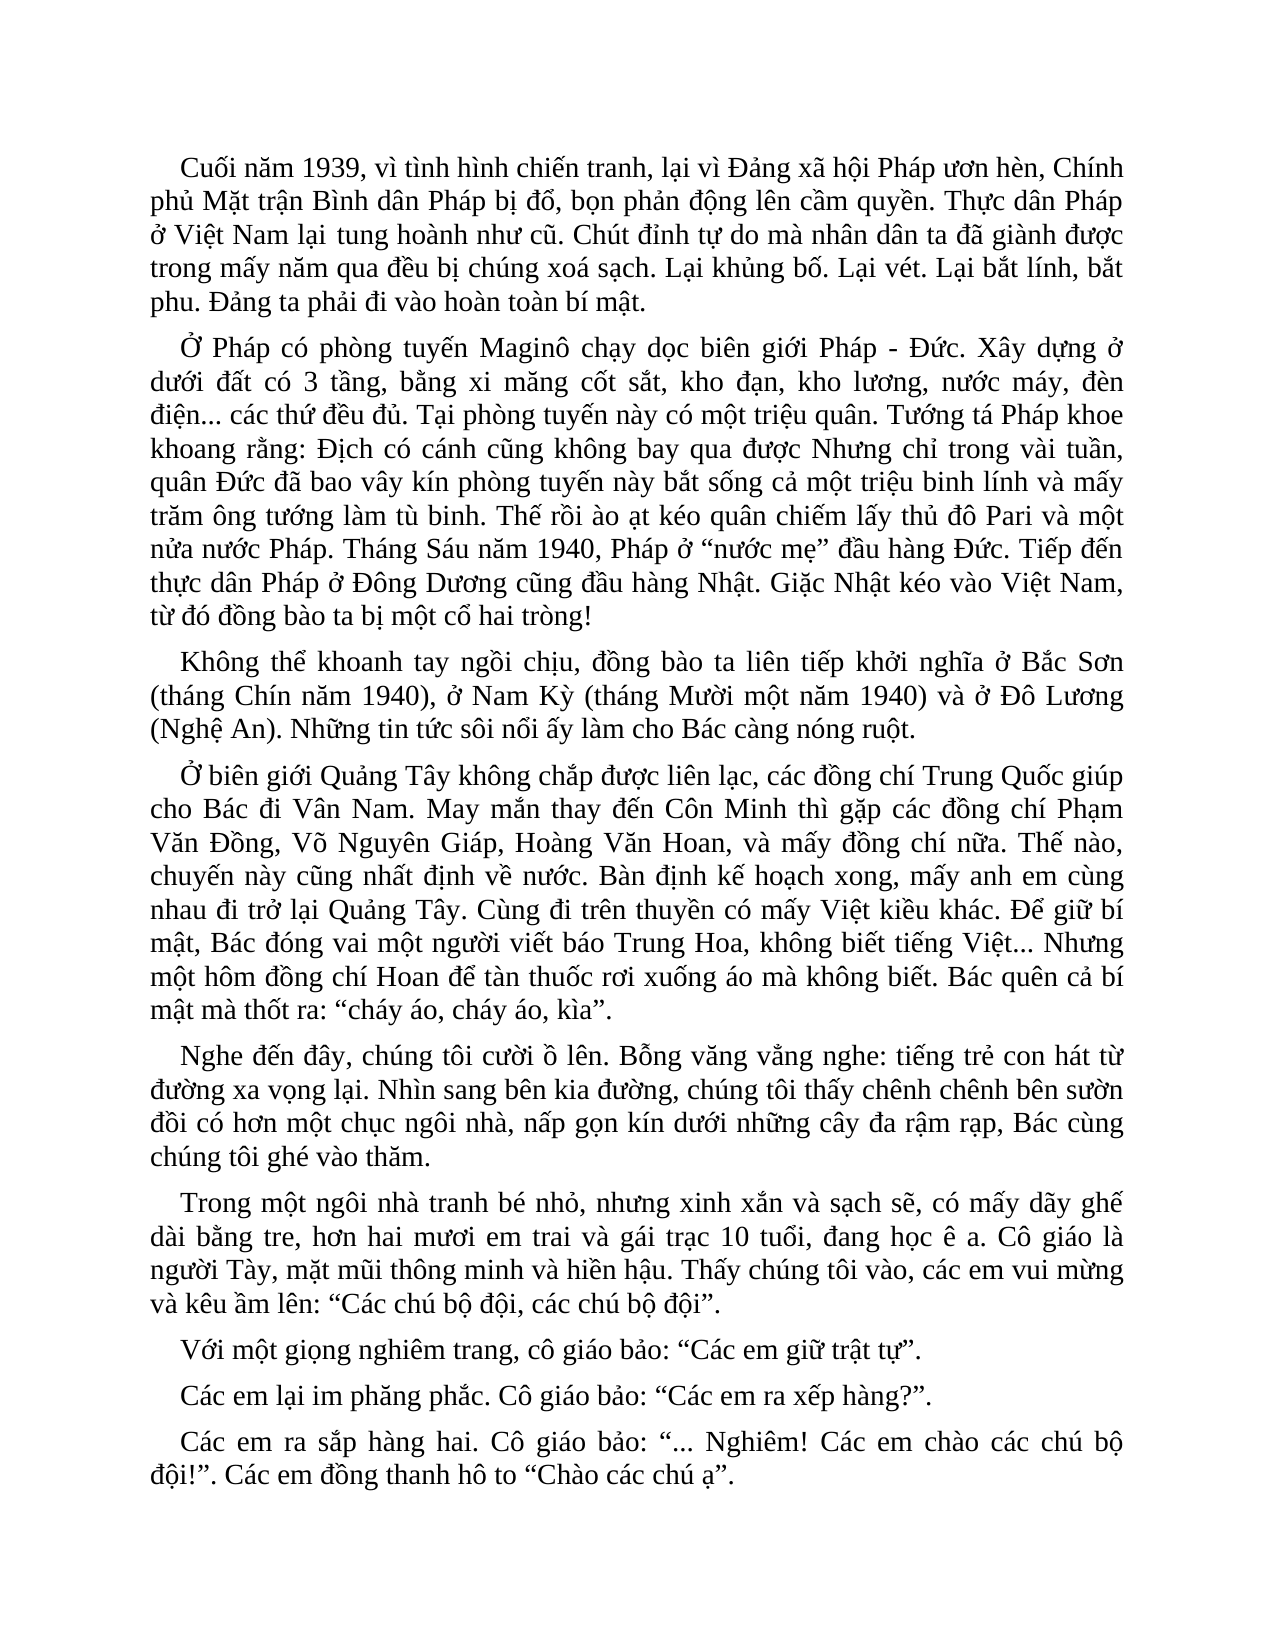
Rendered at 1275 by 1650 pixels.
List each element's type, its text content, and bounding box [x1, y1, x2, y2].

text Với một giọng nghiêm trang, cô giáo bảo: “Các em giữ trật tự”. [150, 1332, 1125, 1365]
text Nghe đến đây, chúng tôi cười ồ lên. Bỗng văng vẳng nghe: tiếng trẻ con hát từ đường xa vọng lại. Nhìn sang bên kia đường, chúng tôi thấy chênh chênh bên sườn đồi có hơn một chục ngôi nhà, nấp gọn kín dưới những cây đa rậm rạp, Bác cùng chúng tôi ghé vào thăm. [150, 1038, 1125, 1173]
text Không thể khoanh tay ngồi chịu, đồng bào ta liên tiếp khởi nghĩa ở Bắc Sơn (tháng Chín năm 1940), ở Nam Kỳ (tháng Mười một năm 1940) và ở Đô Lương (Nghệ An). Những tin tức sôi nổi ấy làm cho Bác càng nóng ruột. [150, 644, 1125, 745]
text Cuối năm 1939, vì tình hình chiến tranh, lại vì Đảng xã hội Pháp ươn hèn, Chính phủ Mặt trận Bình dân Pháp bị đổ, bọn phản động lên cầm quyền. Thực dân Pháp ở Việt Nam lại tung hoành như cũ. Chút đỉnh tự do mà nhân dân ta đã giành được trong mấy năm qua đều bị chúng xoá sạch. Lại khủng bố. Lại vét. Lại bắt lính, bắt phu. Đảng ta phải đi vào hoàn toàn bí mật. [150, 150, 1125, 318]
text Ở biên giới Quảng Tây không chắp được liên lạc, các đồng chí Trung Quốc giúp cho Bác đi Vân Nam. May mắn thay đến Côn Minh thì gặp các đồng chí Phạm Văn Đồng, Võ Nguyên Giáp, Hoàng Văn Hoan, và mấy đồng chí nữa. Thế nào, chuyến này cũng nhất định về nước. Bàn định kế hoạch xong, mấy anh em cùng nhau đi trở lại Quảng Tây. Cùng đi trên thuyền có mấy Việt kiều khác. Để giữ bí mật, Bác đóng vai một người viết báo Trung Hoa, không biết tiếng Việt... Nhưng một hôm đồng chí Hoan để tàn thuốc rơi xuống áo mà không biết. Bác quên cả bí mật mà thốt ra: “cháy áo, cháy áo, kìa”. [150, 758, 1125, 1026]
text Các em ra sắp hàng hai. Cô giáo bảo: “... Nghiêm! Các em chào các chú bộ đội!”. Các em đồng thanh hô to “Chào các chú ạ”. [150, 1424, 1125, 1491]
text Trong một ngôi nhà tranh bé nhỏ, nhưng xinh xắn và sạch sẽ, có mấy dãy ghế dài bằng tre, hơn hai mươi em trai và gái trạc 10 tuổi, đang học ê a. Cô giáo là người Tày, mặt mũi thông minh và hiền hậu. Thấy chúng tôi vào, các em vui mừng và kêu ầm lên: “Các chú bộ đội, các chú bộ đội”. [150, 1185, 1125, 1319]
text Các em lại im phăng phắc. Cô giáo bảo: “Các em ra xếp hàng?”. [150, 1378, 1125, 1411]
text Ở Pháp có phòng tuyến Maginô chạy dọc biên giới Pháp - Đức. Xây dựng ở dưới đất có 3 tầng, bằng xi măng cốt sắt, kho đạn, kho lương, nước máy, đèn điện... các thứ đều đủ. Tại phòng tuyến này có một triệu quân. Tướng tá Pháp khoe khoang rằng: Địch có cánh cũng không bay qua được Nhưng chỉ trong vài tuần, quân Đức đã bao vây kín phòng tuyến này bắt sống cả một triệu binh lính và mấy trăm ông tướng làm tù binh. Thế rồi ào ạt kéo quân chiếm lấy thủ đô Pari và một nửa nước Pháp. Tháng Sáu năm 1940, Pháp ở “nước mẹ” đầu hàng Đức. Tiếp đến thực dân Pháp ở Đông Dương cũng đầu hàng Nhật. Giặc Nhật kéo vào Việt Nam, từ đó đồng bào ta bị một cổ hai tròng! [150, 330, 1125, 632]
